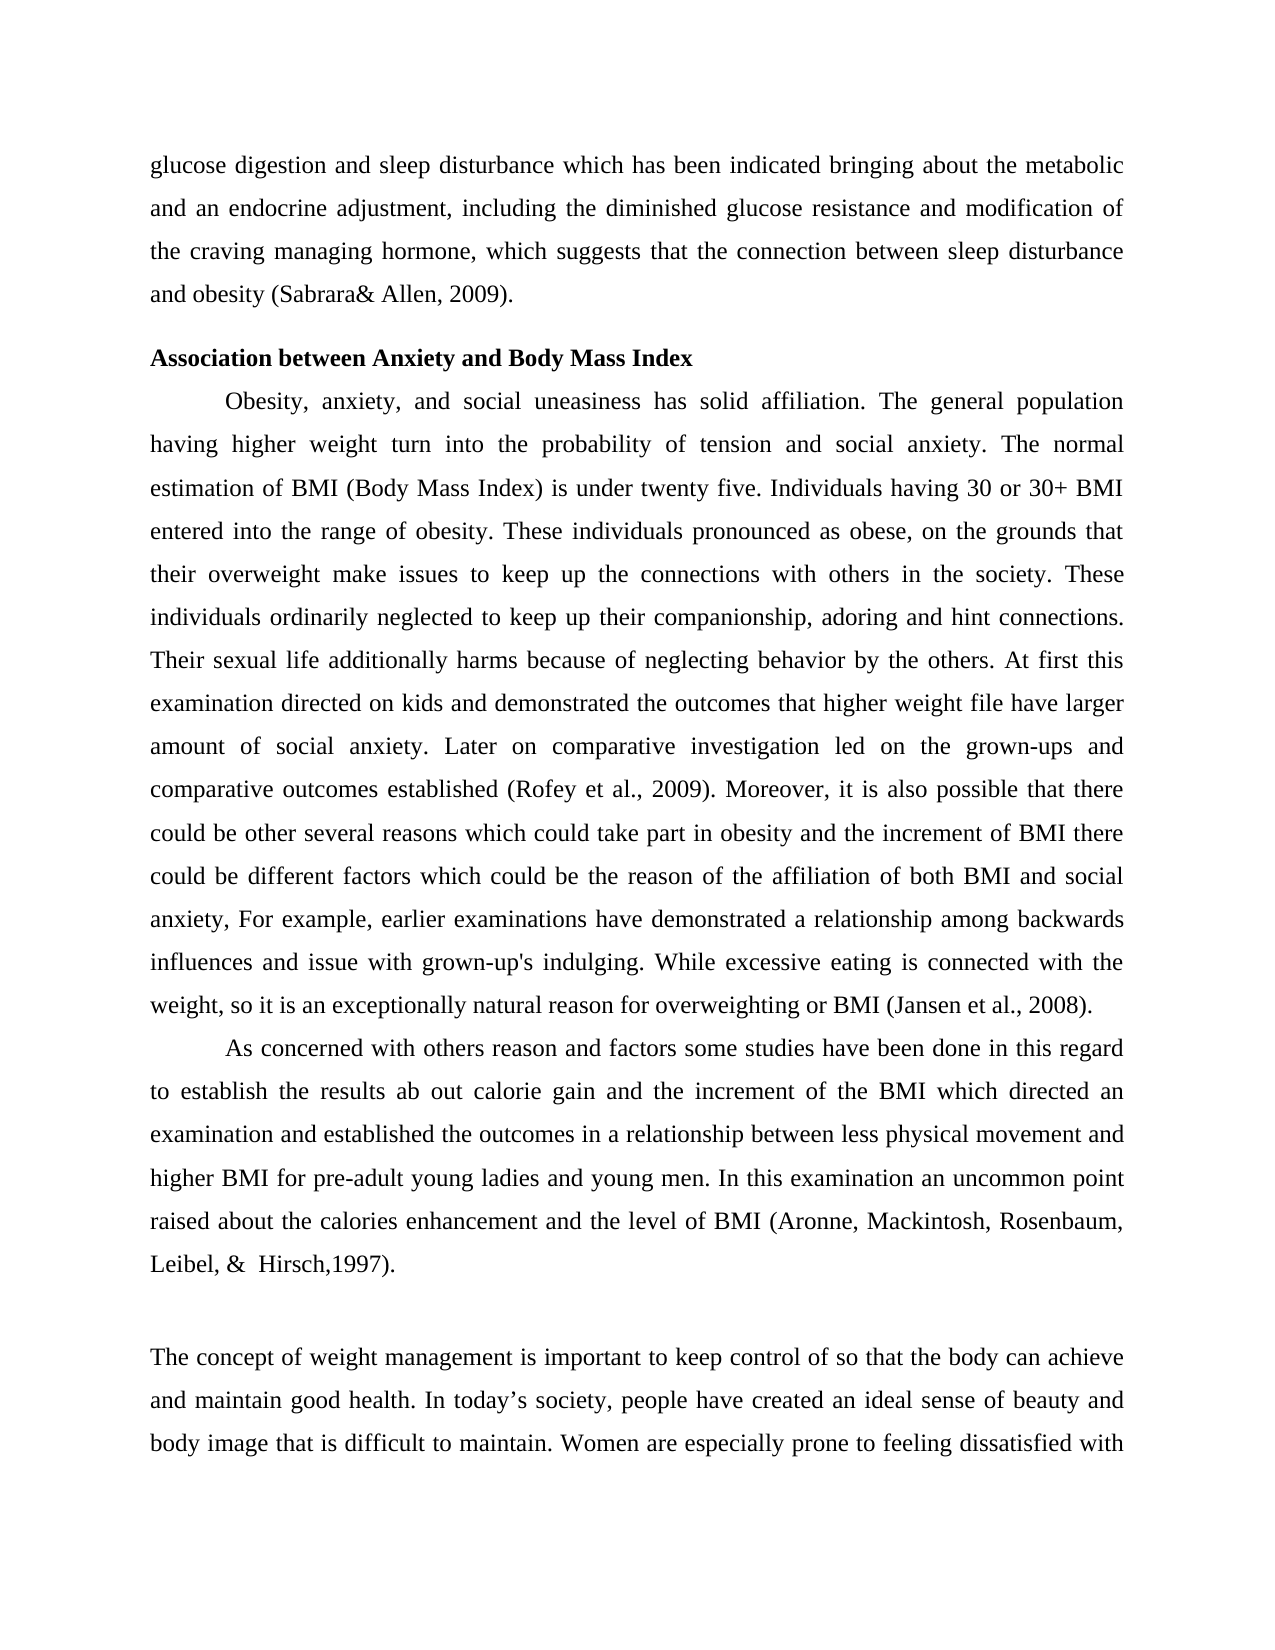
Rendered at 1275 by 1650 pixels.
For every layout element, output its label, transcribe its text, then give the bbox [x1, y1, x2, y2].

text Association between Anxiety and Body Mass Index [150, 343, 1125, 372]
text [150, 150, 1125, 308]
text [150, 1342, 1125, 1457]
text As concerned with others reason and factors some studies have been done in this regard to establish the results ab out calorie gain and the increment of the BMI which directed an examination and established the outcomes in a relationship between less physical movement and higher BMI for pre-adult young ladies and young men. In this examination an uncommon point raised about the calories enhancement and the level of BMI (Aronne, Mackintosh, Rosenbaum, Leibel, & Hirsch,1997). [150, 1033, 1125, 1278]
text Obesity, anxiety, and social uneasiness has solid affiliation. The general population having higher weight turn into the probability of tension and social anxiety. The normal estimation of BMI (Body Mass Index) is under twenty five. Individuals having 30 or 30+ BMI entered into the range of obesity. These individuals pronounced as obese, on the grounds that their overweight make issues to keep up the connections with others in the society. These individuals ordinarily neglected to keep up their companionship, adoring and hint connections. Their sexual life additionally harms because of neglecting behavior by the others. At first this examination directed on kids and demonstrated the outcomes that higher weight file have larger amount of social anxiety. Later on comparative investigation led on the grown-ups and comparative outcomes established (Rofey et al., 2009). Moreover, it is also possible that there could be other several reasons which could take part in obesity and the increment of BMI there could be different factors which could be the reason of the affiliation of both BMI and social anxiety, For example, earlier examinations have demonstrated a relationship among backwards influences and issue with grown-up's indulging. While excessive eating is connected with the weight, so it is an exceptionally natural reason for overweighting or BMI (Jansen et al., 2008). [150, 386, 1125, 1019]
